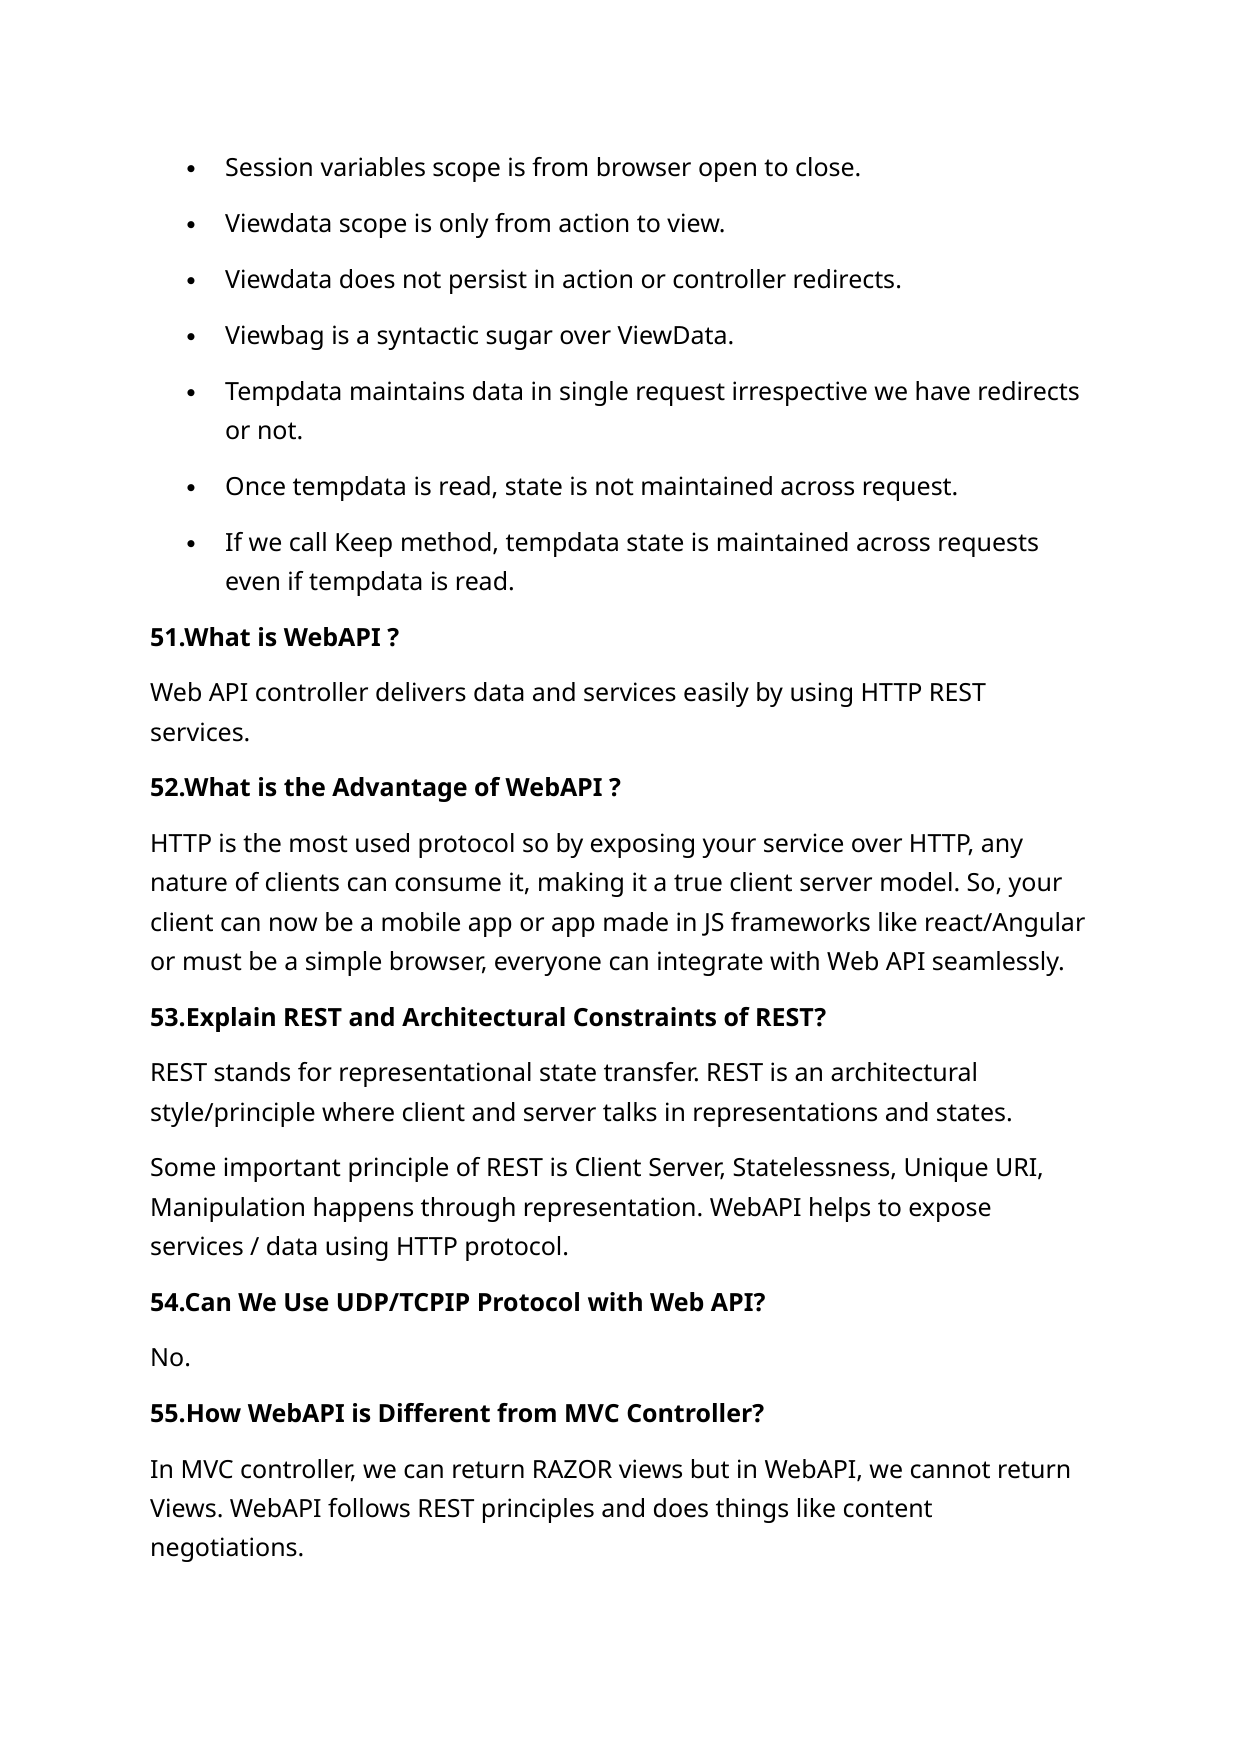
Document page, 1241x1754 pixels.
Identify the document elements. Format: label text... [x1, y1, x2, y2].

list Tempdata maintains data in single request irrespective we have redirects or not. [187, 373, 1090, 447]
list Viewdata does not persist in action or controller redirects. [187, 262, 1090, 296]
text HTTP is the most used protocol so by exposing your service over HTTP, any nature of clients can consume it, making it a true client server model. So, your client can now be a mobile app or app made in JS frameworks like react/Angular or must be a simple browser, everyone can integrate with Web API seamlessly. [150, 826, 1090, 977]
text 53.Explain REST and Architectural Constraints of REST? [150, 999, 1090, 1033]
text 54.Can We Use UDP/TCPIP Protocol with Web API? [150, 1284, 1090, 1318]
list Viewdata scope is only from action to view. [187, 206, 1090, 240]
text REST stands for representational state transfer. REST is an architectural style/principle where client and server talks in representations and states. [150, 1055, 1090, 1128]
text 52.What is the Advantage of WebAPI ? [150, 770, 1090, 804]
text 51.What is WebAPI ? [150, 619, 1090, 653]
list Once tempdata is read, state is not maintained across request. [187, 468, 1090, 502]
text 55.How WebAPI is Different from MVC Controller? [150, 1396, 1090, 1430]
list Session variables scope is from browser open to close. [187, 150, 1090, 184]
list Viewbag is a syntactic sugar over ViewData. [187, 317, 1090, 352]
list If we call Keep method, tempdata state is maintained across requests even if tempdata is read. [187, 524, 1090, 597]
text Some important principle of REST is Client Server, Statelessness, Unique URI, Manipulation happens through representation. WebAPI helps to expose services / data using HTTP protocol. [150, 1150, 1090, 1262]
text No. [150, 1340, 1090, 1374]
text Web API controller delivers data and services easily by using HTTP REST services. [150, 675, 1090, 748]
text In MVC controller, we can return RAZOR views but in WebAPI, we cannot return Views. WebAPI follows REST principles and does things like content negotiations. [150, 1452, 1090, 1564]
